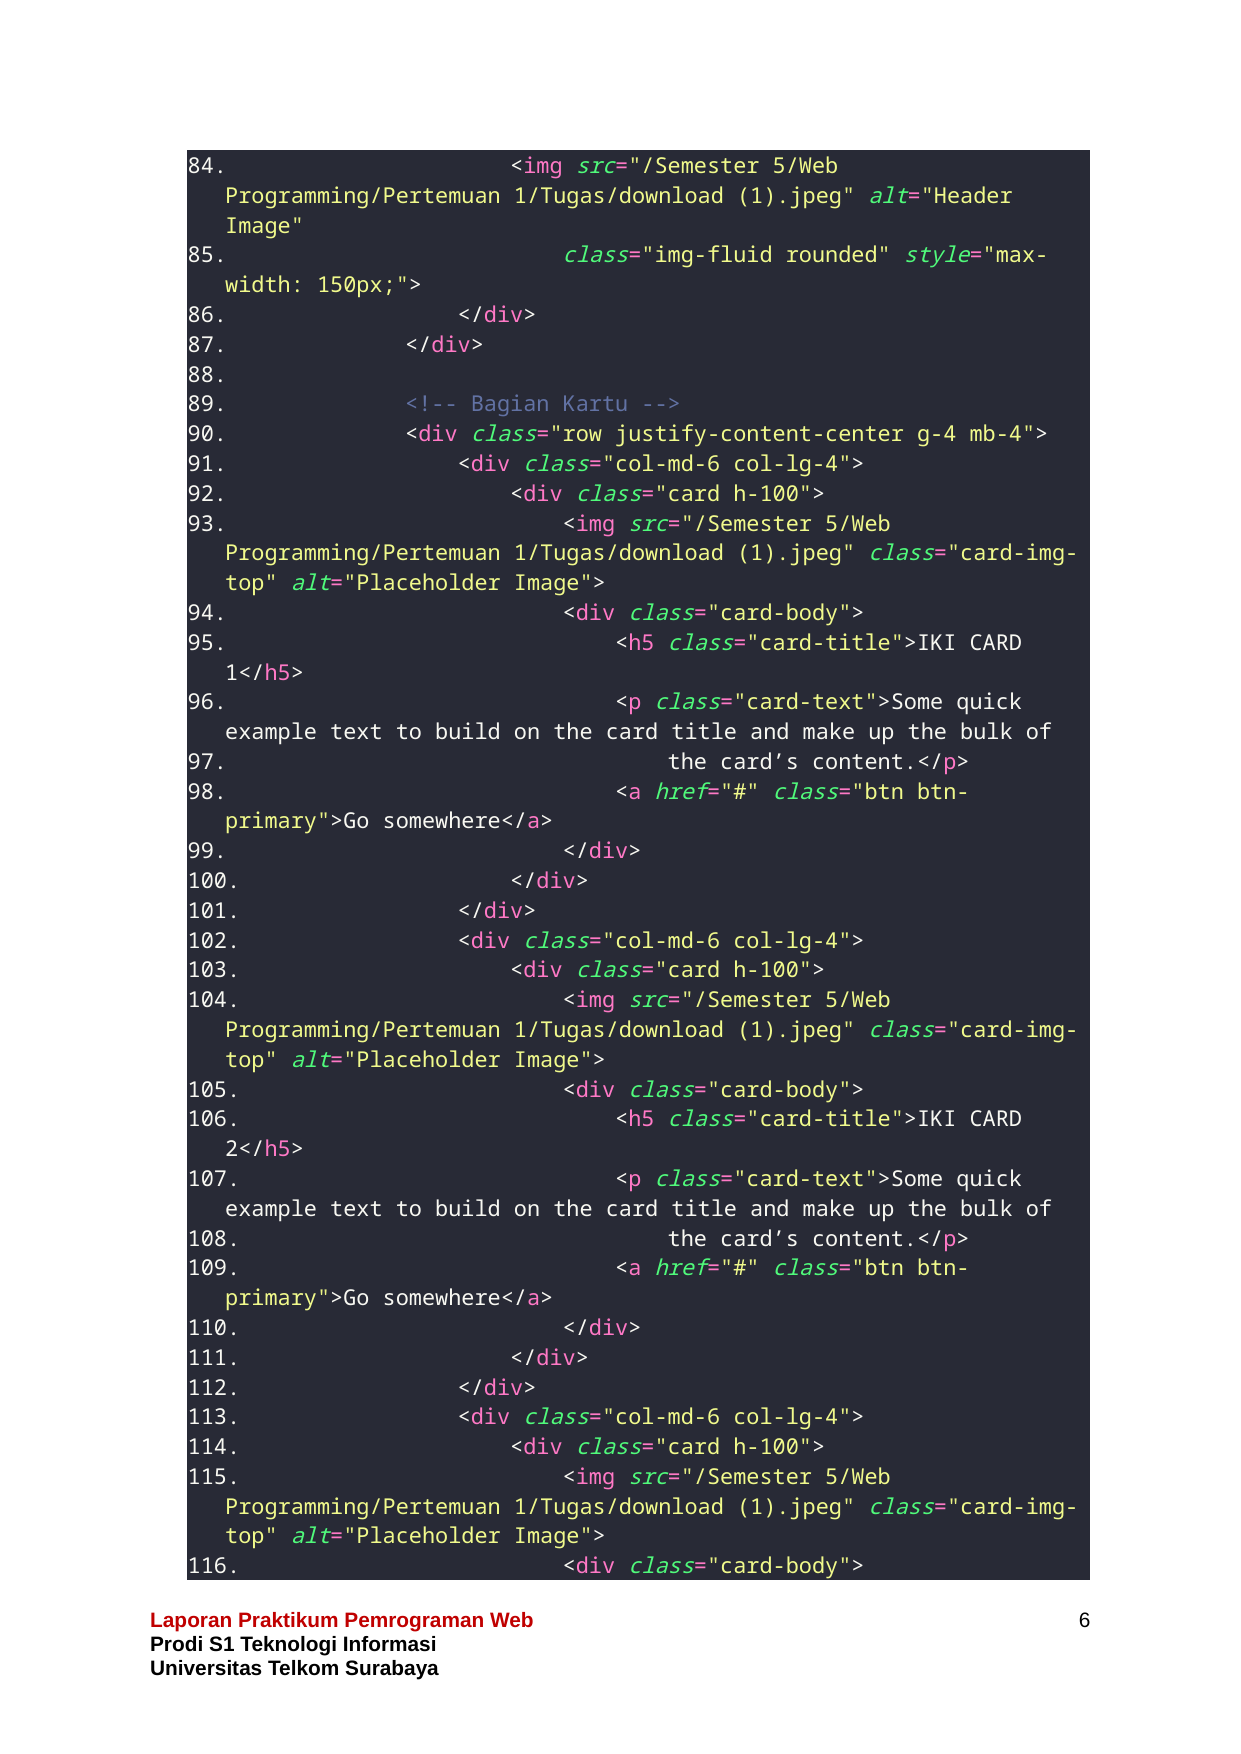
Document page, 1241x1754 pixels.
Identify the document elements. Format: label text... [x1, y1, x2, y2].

list <!-- Bagian Kartu --> [187, 388, 1090, 418]
list <div class="col-md-6 col-lg-4"> [187, 448, 1090, 478]
list </div> [187, 835, 1090, 865]
list <div class="card-body"> [187, 597, 1090, 627]
list <img src="/Semester 5/Web Programming/Pertemuan 1/Tugas/download (1).jpeg" class="card-img-top" alt="Placeholder Image"> [187, 1461, 1090, 1550]
list <div class="col-md-6 col-lg-4"> [187, 1401, 1090, 1431]
list </div> [187, 329, 1090, 358]
list </div> [187, 1371, 1090, 1401]
list <div class="card-body"> [187, 1550, 1090, 1580]
list the card’s content.</p> [187, 746, 1090, 776]
list class="img-fluid rounded" style="max-width: 150px;"> [187, 239, 1090, 299]
list the card’s content.</p> [187, 1222, 1090, 1252]
list </div> [187, 1342, 1090, 1371]
list <img src="/Semester 5/Web Programming/Pertemuan 1/Tugas/download (1).jpeg" alt="Header Image" [187, 150, 1090, 239]
list <p class="card-text">Some quick example text to build on the card title and make up the bulk of [187, 1163, 1090, 1222]
list </div> [187, 299, 1090, 329]
list <h5 class="card-title">IKI CARD 2</h5> [187, 1103, 1090, 1163]
list <img src="/Semester 5/Web Programming/Pertemuan 1/Tugas/download (1).jpeg" class="card-img-top" alt="Placeholder Image"> [187, 984, 1090, 1073]
list <div class="col-md-6 col-lg-4"> [187, 924, 1090, 954]
list <img src="/Semester 5/Web Programming/Pertemuan 1/Tugas/download (1).jpeg" class="card-img-top" alt="Placeholder Image"> [187, 507, 1090, 597]
list </div> [187, 1312, 1090, 1342]
list <div class="card h-100"> [187, 478, 1090, 507]
list <div class="row justify-content-center g-4 mb-4"> [187, 418, 1090, 448]
list <a href="#" class="btn btn-primary">Go somewhere</a> [187, 1252, 1090, 1312]
list <div class="card-body"> [187, 1073, 1090, 1103]
list <a href="#" class="btn btn-primary">Go somewhere</a> [187, 776, 1090, 835]
list </div> [187, 865, 1090, 895]
list <div class="card h-100"> [187, 1431, 1090, 1461]
list <div class="card h-100"> [187, 954, 1090, 984]
list <h5 class="card-title">IKI CARD 1</h5> [187, 627, 1090, 686]
list </div> [187, 895, 1090, 924]
list <p class="card-text">Some quick example text to build on the card title and make up the bulk of [187, 686, 1090, 746]
